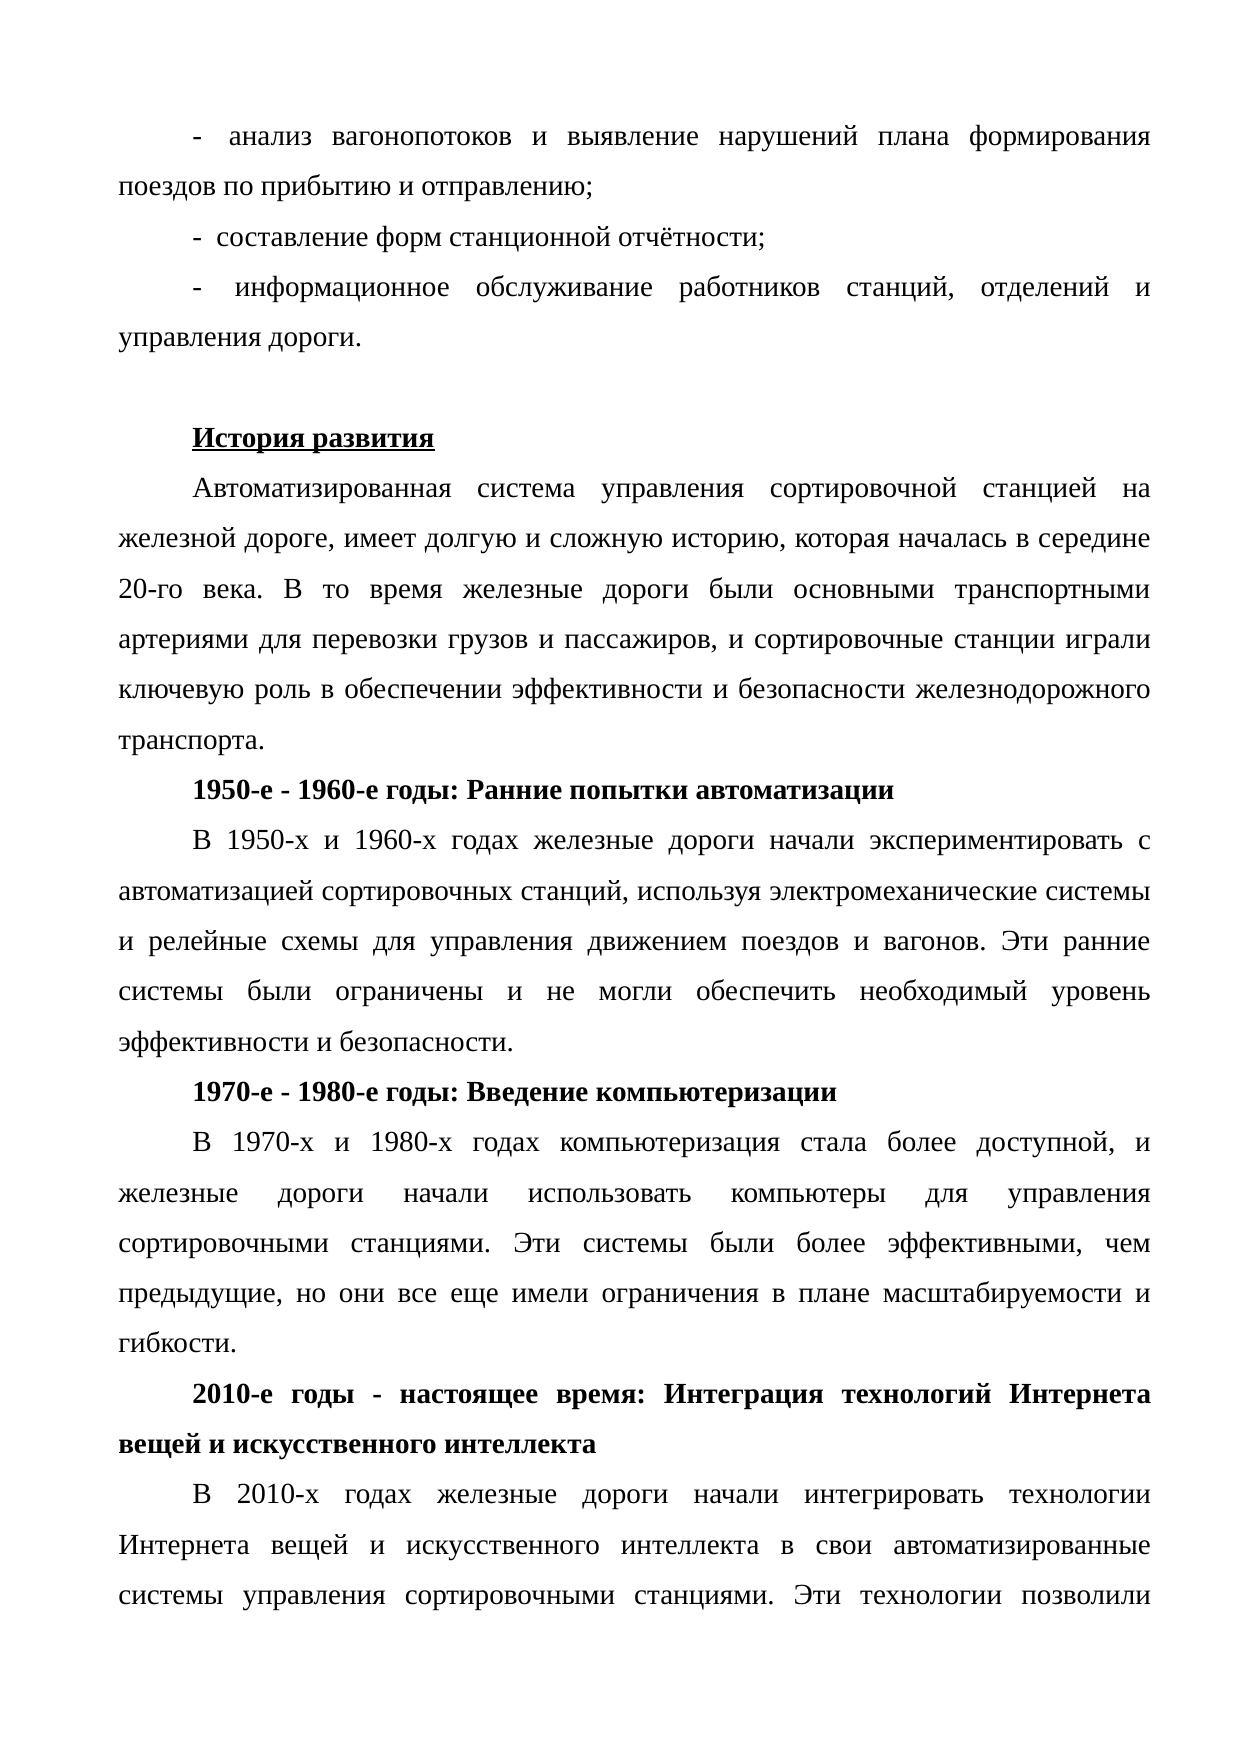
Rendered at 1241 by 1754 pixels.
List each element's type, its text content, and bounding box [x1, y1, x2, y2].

text Автоматизированная система управления сортировочной станцией на железной дороге, имеет долгую и сложную историю, которая началась в середине 20-го века. В то время железные дороги были основными транспортными артериями для перевозки грузов и пассажиров, и сортировочные станции играли ключевую роль в обеспечении эффективности и безопасности железнодорожного транспорта. [118, 470, 1152, 755]
text - составление форм станционной отчётности; [118, 219, 1152, 252]
text 1950-е - 1960-е годы: Ранние попытки автоматизации [118, 772, 1152, 806]
text В 1950-х и 1960-х годах железные дороги начали экспериментировать с автоматизацией сортировочных станций, используя электромеханические системы и релейные схемы для управления движением поездов и вагонов. Эти ранние системы были ограничены и не могли обеспечить необходимый уровень эффективности и безопасности. [118, 822, 1152, 1057]
text История развития [118, 420, 1152, 453]
text В 1970-х и 1980-х годах компьютеризация стала более доступной, и железные дороги начали использовать компьютеры для управления сортировочными станциями. Эти системы были более эффективными, чем предыдущие, но они все еще имели ограничения в плане масштабируемости и гибкости. [118, 1124, 1152, 1359]
text 1970-е - 1980-е годы: Введение компьютеризации [118, 1074, 1152, 1108]
text - анализ вагонопотоков и выявление нарушений плана формирования поездов по прибытию и отправлению; [118, 118, 1152, 202]
text 2010-е годы - настоящее время: Интеграция технологий Интернета вещей и искусственного интеллекта [118, 1376, 1152, 1460]
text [118, 1477, 1152, 1611]
text - информационное обслуживание работников станций, отделений и управления дороги. [118, 269, 1152, 353]
